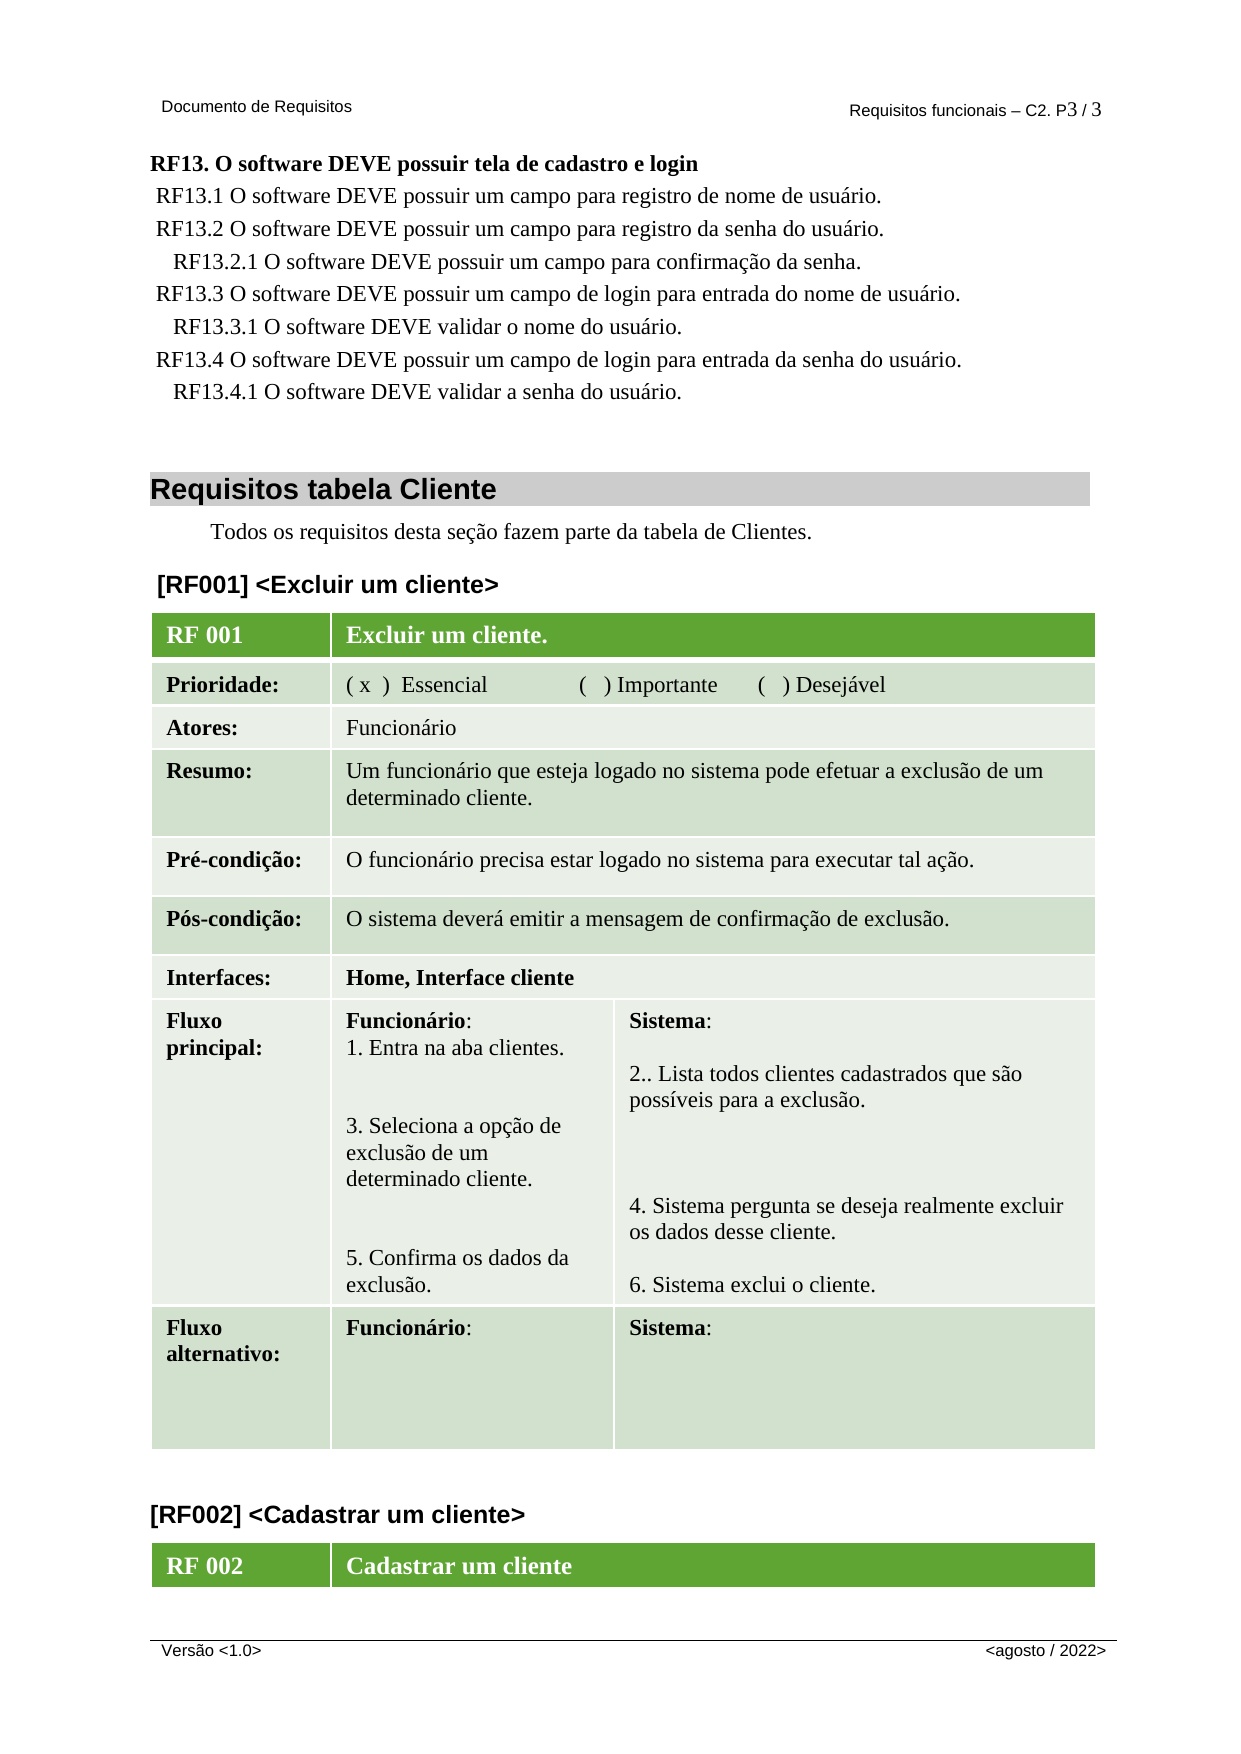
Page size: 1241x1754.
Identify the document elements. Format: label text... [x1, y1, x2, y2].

text RF13.2 O software DEVE possuir um campo para registro da senha do usuário. [150, 215, 1090, 242]
table_header Excluir um cliente. [332, 613, 1095, 657]
text Todos os requisitos desta seção fazem parte da tabela de Clientes. [210, 518, 1090, 545]
text RF13. O software DEVE possuir tela de cadastro e login [150, 150, 1090, 176]
text RF13.4.1 O software DEVE validar a senha do usuário. [150, 378, 1090, 404]
text RF13.4 O software DEVE possuir um campo de login para entrada da senha do usuário. [150, 346, 1090, 372]
table_header RF 002 [152, 1543, 330, 1587]
table_cell Sistema: [615, 1307, 1095, 1449]
table_header Cadastrar um cliente [332, 1543, 1095, 1587]
table_cell O funcionário precisa estar logado no sistema para executar tal ação. [332, 838, 1095, 895]
text RF13.3.1 O software DEVE validar o nome do usuário. [150, 313, 1090, 339]
text [RF001] <Excluir um cliente> [150, 570, 1090, 598]
text RF13.2.1 O software DEVE possuir um campo para confirmação da senha. [150, 248, 1090, 274]
table_cell Interfaces: [152, 956, 330, 998]
table_cell Um funcionário que esteja logado no sistema pode efetuar a exclusão de um determinado cliente. [332, 750, 1095, 836]
table_cell Home, Interface cliente [332, 956, 1095, 998]
table_cell Sistema: 2.. Lista todos clientes cadastrados que são possíveis para a exclusão. 4. Sistema pergunta se deseja realmente excluir os dados desse cliente. 6. Sistema exclui o cliente. [615, 1000, 1095, 1304]
table_cell Prioridade: [152, 663, 330, 704]
table_cell Pré-condição: [152, 838, 330, 895]
table_cell Fluxo alternativo: [152, 1307, 330, 1449]
table_cell Funcionário: 1. Entra na aba clientes. 3. Seleciona a opção de exclusão de um determinado cliente. 5. Confirma os dados da exclusão. [332, 1000, 613, 1304]
table_cell Pós-condição: [152, 897, 330, 954]
table_cell Resumo: [152, 750, 330, 836]
text RF13.3 O software DEVE possuir um campo de login para entrada do nome de usuário. [150, 280, 1090, 307]
text [RF002] <Cadastrar um cliente> [150, 1500, 1090, 1529]
text RF13.1 O software DEVE possuir um campo para registro de nome de usuário. [150, 183, 1090, 209]
table_cell Funcionário: [332, 1307, 613, 1449]
text Requisitos tabela Cliente [150, 472, 1090, 506]
table_header RF 001 [152, 613, 330, 657]
table_cell Atores: [152, 707, 330, 748]
table_cell O sistema deverá emitir a mensagem de confirmação de exclusão. [332, 897, 1095, 954]
table_cell Fluxo principal: [152, 1000, 330, 1304]
table_cell Funcionário [332, 707, 1095, 748]
table_cell ( x ) Essencial ( ) Importante ( ) Desejável [332, 663, 1095, 704]
